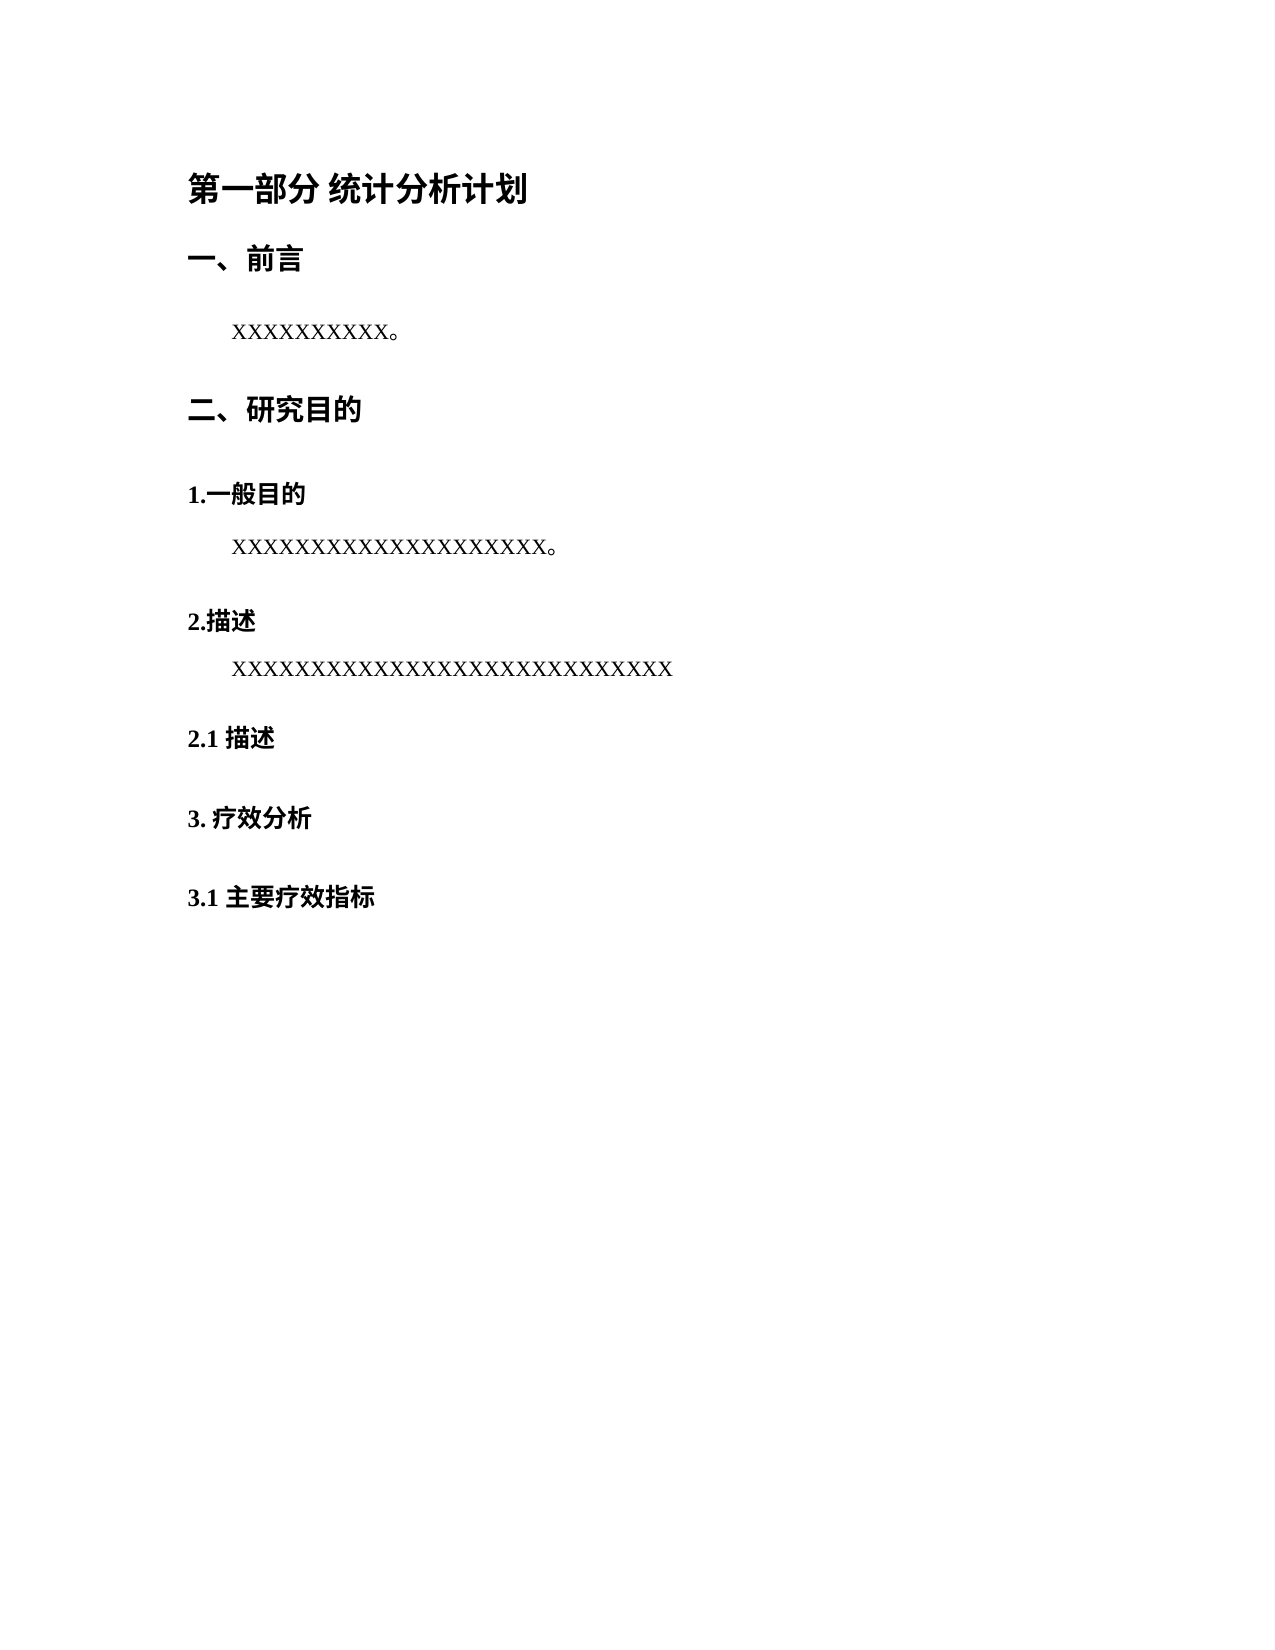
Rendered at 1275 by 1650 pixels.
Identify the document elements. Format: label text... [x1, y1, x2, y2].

subtitle 3. 疗效分析 [187, 798, 1087, 834]
subtitle 第一部分 统计分析计划 [187, 162, 1087, 211]
subtitle 二、研究目的 [187, 386, 1087, 428]
text XXXXXXXXXXXXXXXXXXXX。 [187, 529, 1087, 561]
subtitle 2.1 描述 [187, 719, 1087, 755]
subtitle 一、前言 [187, 236, 1087, 278]
subtitle 3.1 主要疗效指标 [187, 877, 1087, 914]
subtitle 2.描述 [187, 602, 1087, 638]
text XXXXXXXXXXXXXXXXXXXXXXXXXXXX [187, 656, 1087, 681]
text XXXXXXXXXX。 [187, 314, 1087, 345]
subtitle 1.一般目的 [187, 475, 1087, 511]
